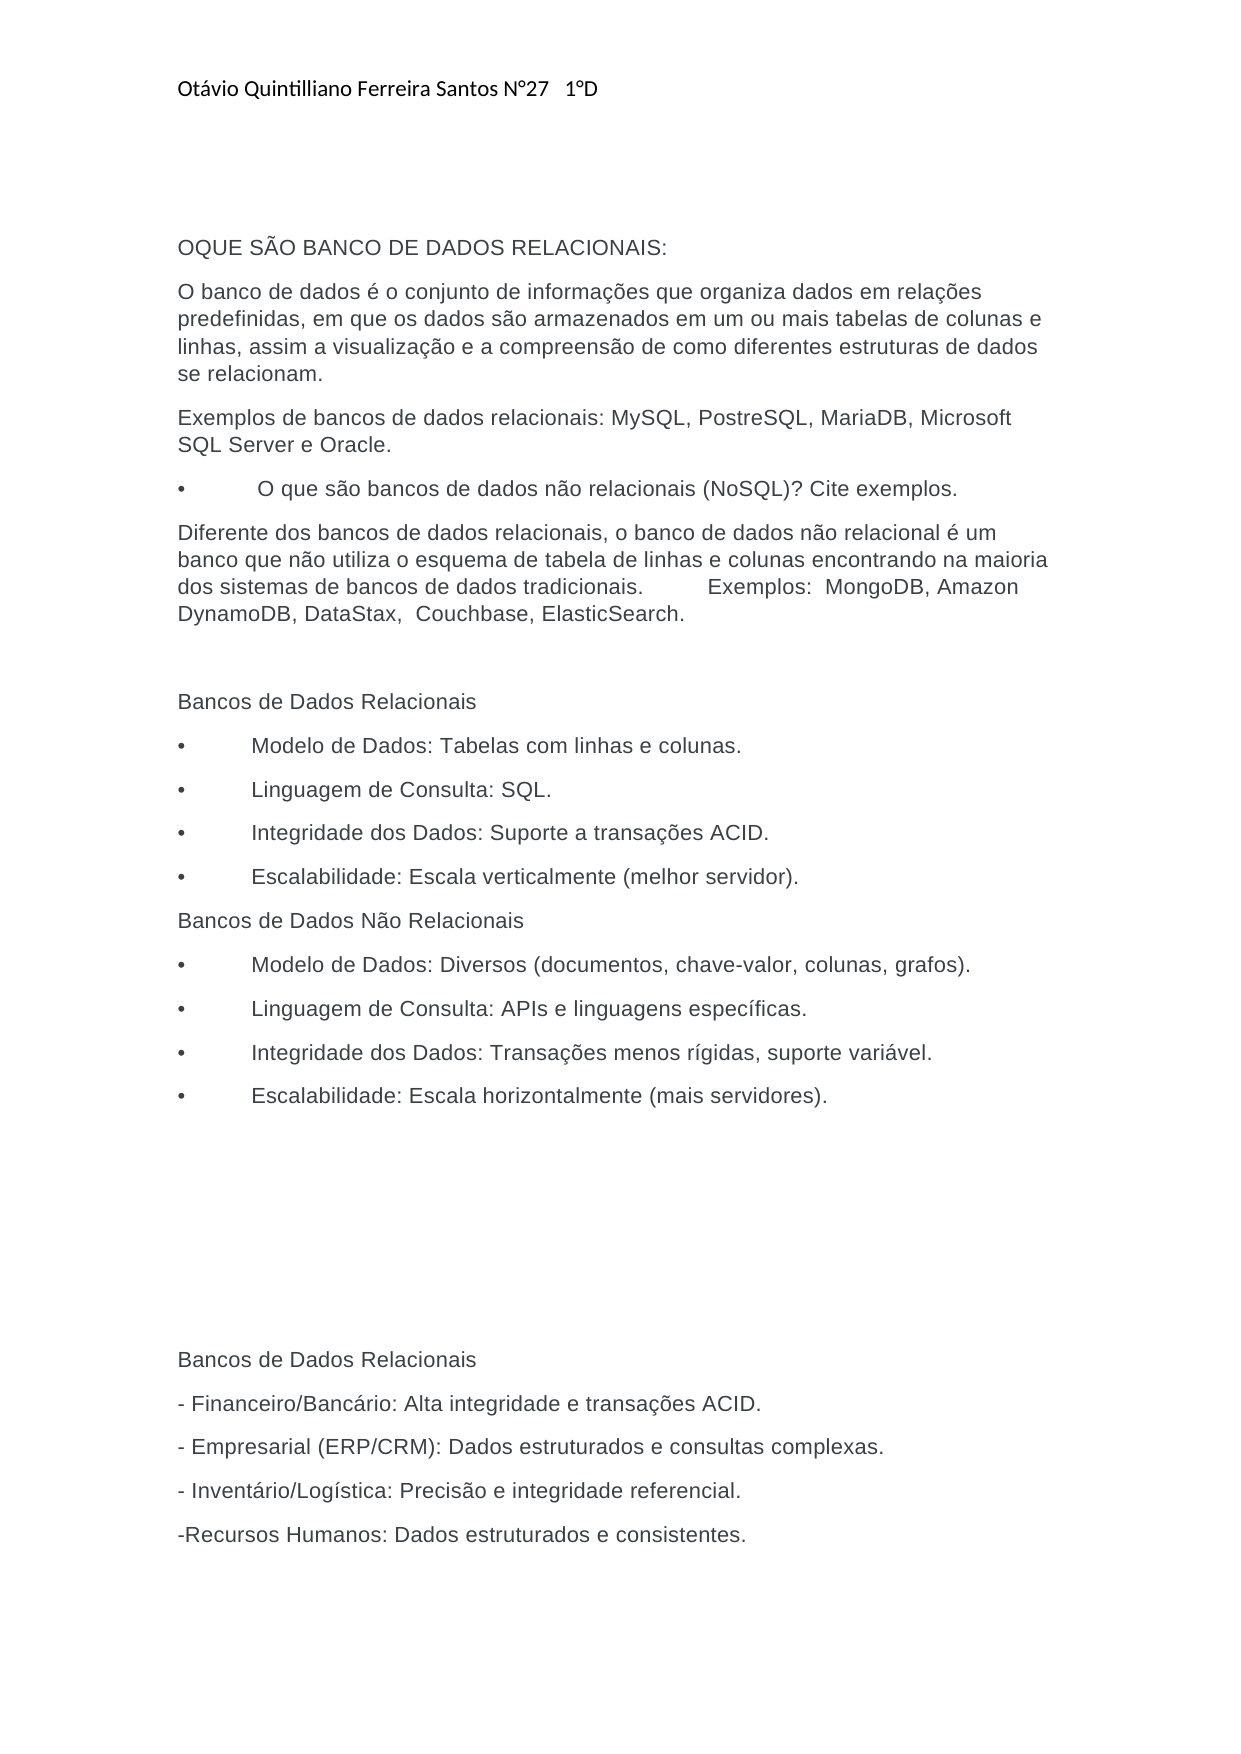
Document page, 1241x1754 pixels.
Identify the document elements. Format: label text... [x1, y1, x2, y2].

text Bancos de Dados Relacionais [177, 689, 1063, 714]
text • Modelo de Dados: Diversos (documentos, chave-valor, colunas, grafos). [177, 952, 1063, 977]
text - Financeiro/Bancário: Alta integridade e transações ACID. [177, 1390, 1063, 1416]
text Bancos de Dados Não Relacionais [177, 908, 1063, 933]
text OQUE SÃO BANCO DE DADOS RELACIONAIS: [177, 235, 1063, 261]
text - Empresarial (ERP/CRM): Dados estruturados e consultas complexas. [177, 1434, 1063, 1459]
text • Linguagem de Consulta: APIs e linguagens específicas. [177, 996, 1063, 1021]
text • Linguagem de Consulta: SQL. [177, 776, 1063, 802]
text • Modelo de Dados: Tabelas com linhas e colunas. [177, 733, 1063, 758]
text Diferente dos bancos de dados relacionais, o banco de dados não relacional é um banco que não utiliza o esquema de tabela de linhas e colunas encontrando na maioria dos sistemas de bancos de dados tradicionais. Exemplos: MongoDB, Amazon DynamoDB, DataStax, Couchbase, ElasticSearch. [177, 519, 1063, 626]
text • Escalabilidade: Escala horizontalmente (mais servidores). [177, 1083, 1063, 1109]
text -Recursos Humanos: Dados estruturados e consistentes. [177, 1522, 1063, 1547]
text • Integridade dos Dados: Suporte a transações ACID. [177, 820, 1063, 846]
text Bancos de Dados Relacionais [177, 1347, 1063, 1372]
text O banco de dados é o conjunto de informações que organiza dados em relações predefinidas, em que os dados são armazenados em um ou mais tabelas de colunas e linhas, assim a visualização e a compreensão de como diferentes estruturas de dados se relacionam. [177, 279, 1063, 386]
text • Escalabilidade: Escala verticalmente (melhor servidor). [177, 864, 1063, 889]
text - Inventário/Logística: Precisão e integridade referencial. [177, 1478, 1063, 1503]
text • Integridade dos Dados: Transações menos rígidas, suporte variável. [177, 1039, 1063, 1065]
text • O que são bancos de dados não relacionais (NoSQL)? Cite exemplos. [177, 476, 1063, 501]
text Exemplos de bancos de dados relacionais: MySQL, PostreSQL, MariaDB, Microsoft SQL Server e Oracle. [177, 404, 1063, 457]
